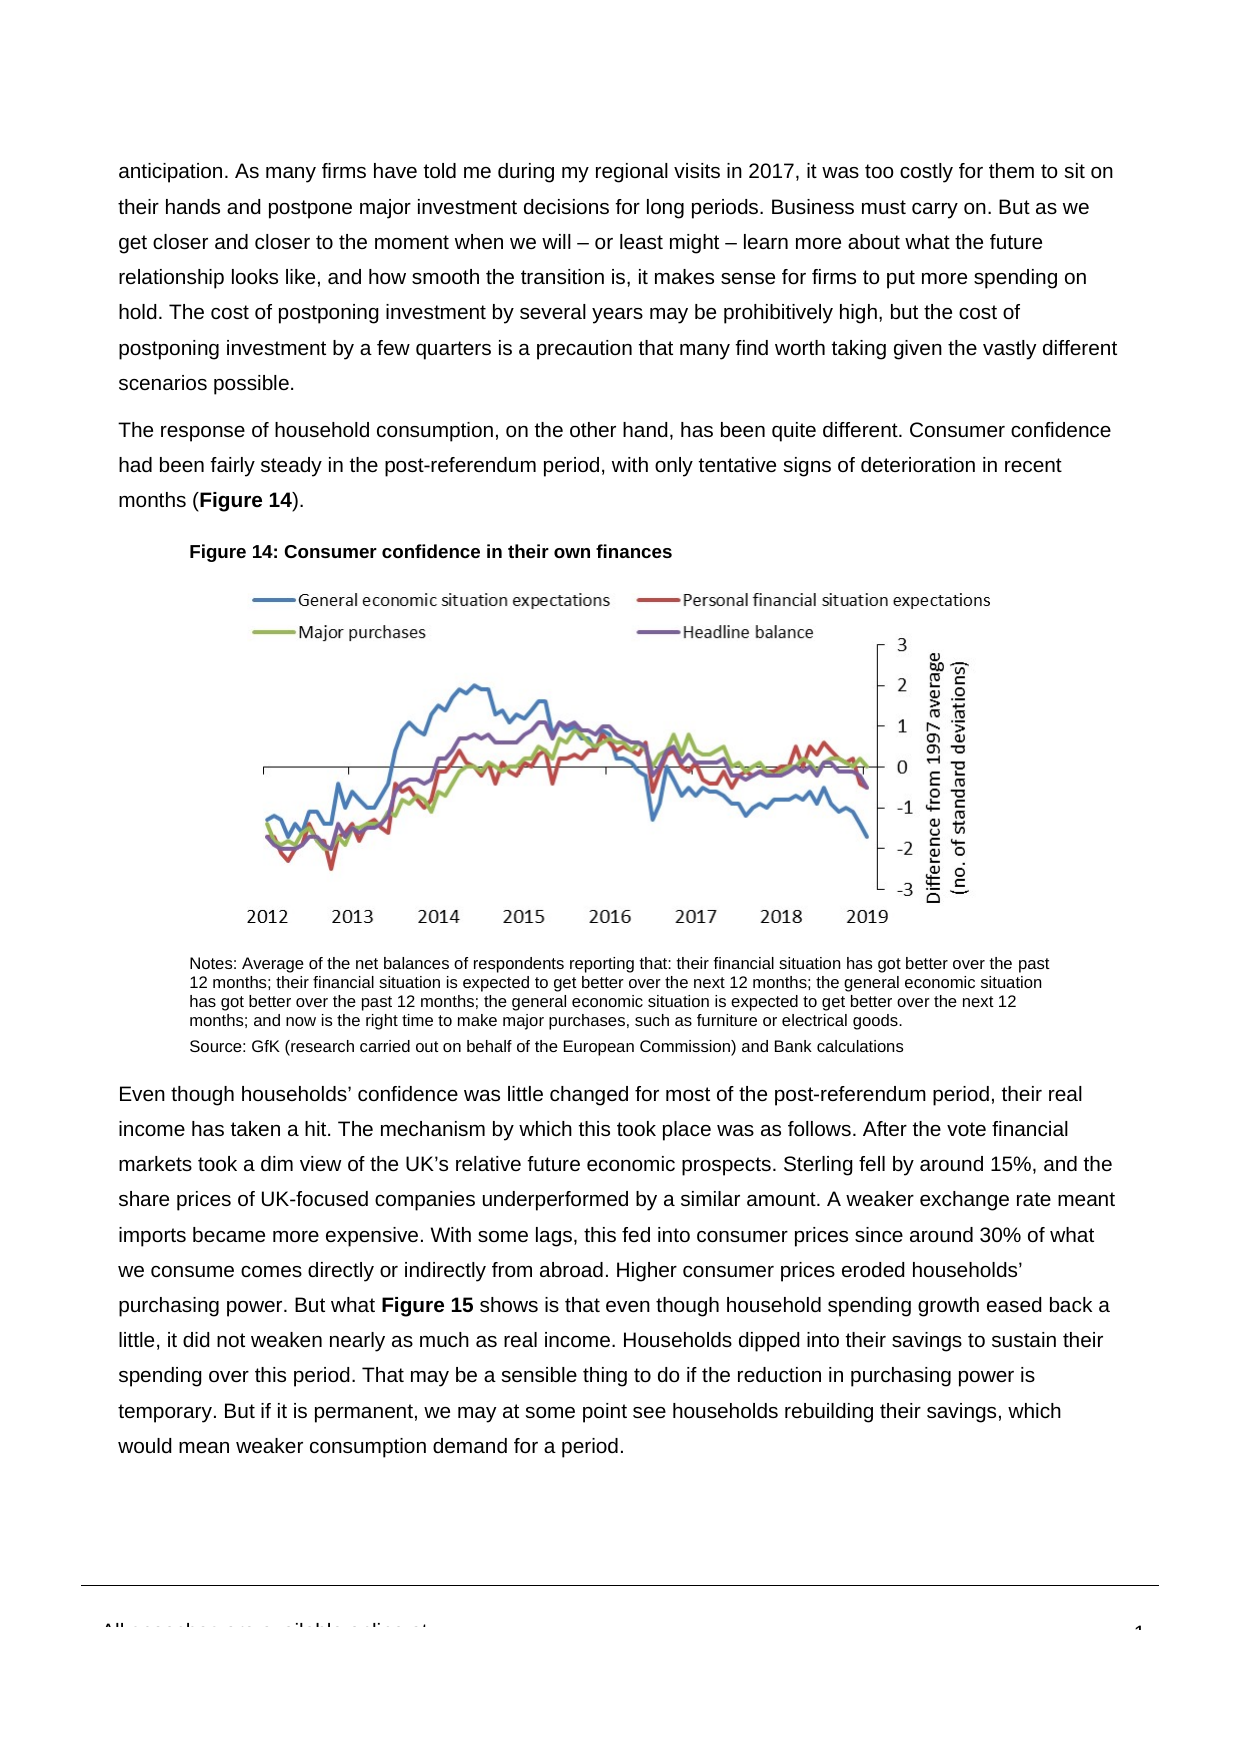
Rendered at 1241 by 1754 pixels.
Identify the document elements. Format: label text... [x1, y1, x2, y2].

text Even though households’ confidence was little changed for most of the post-referendum period, their real income has taken a hit. The mechanism by which this took place was as follows. After the vote financial markets took a dim view of the UK’s relative future economic prospects. Sterling fell by around 15%, and the share prices of UK-focused companies underperformed by a similar amount. A weaker exchange rate meant imports became more expensive. With some lags, this fed into consumer prices since around 30% of what we consume comes directly or indirectly from abroad. Higher consumer prices eroded households’ purchasing power. But what Figure 15 shows is that even though household spending growth eased back a little, it did not weaken nearly as much as real income. Households dipped into their savings to sustain their spending over this period. That may be a sensible thing to do if the reduction in purchasing power is temporary. But if it is permanent, we may at some point see households rebuilding their savings, which would mean weaker consumption demand for a period. [118, 1082, 1117, 1458]
table_cell [168, 571, 1070, 943]
text anticipation. As many firms have told me during my regional visits in 2017, it was too costly for them to sit on their hands and postpone major investment decisions for long periods. Business must carry on. But as we get closer and closer to the moment when we will – or least might – learn more about what the future relationship looks like, and how smooth the transition is, it makes sense for firms to put more spending on hold. The cost of postponing investment by several years may be prohibitively high, but the cost of postponing investment by a few quarters is a precaution that many find worth taking given the vastly different scenarios possible. [118, 159, 1119, 394]
table_header Figure 14: Consumer confidence in their own finances [168, 542, 1070, 571]
text The response of household consumption, on the other hand, has been quite different. Consumer confidence had been fairly steady in the post-referendum period, with only tentative signs of deterioration in recent months (Figure 14). [118, 418, 1115, 512]
table_cell Notes: Average of the net balances of respondents reporting that: their financial situation has got better over the past 12 months; their financial situation is expected to get better over the next 12 months; the general economic situation has got better over the past 12 months; the general economic situation is expected to get better over the next 12 months; and now is the right time to make major purchases, such as furniture or electrical goods. Source: GfK (research carried out on behalf of the European Commission) and Bank calculations [168, 944, 1070, 1058]
picture [247, 593, 991, 923]
